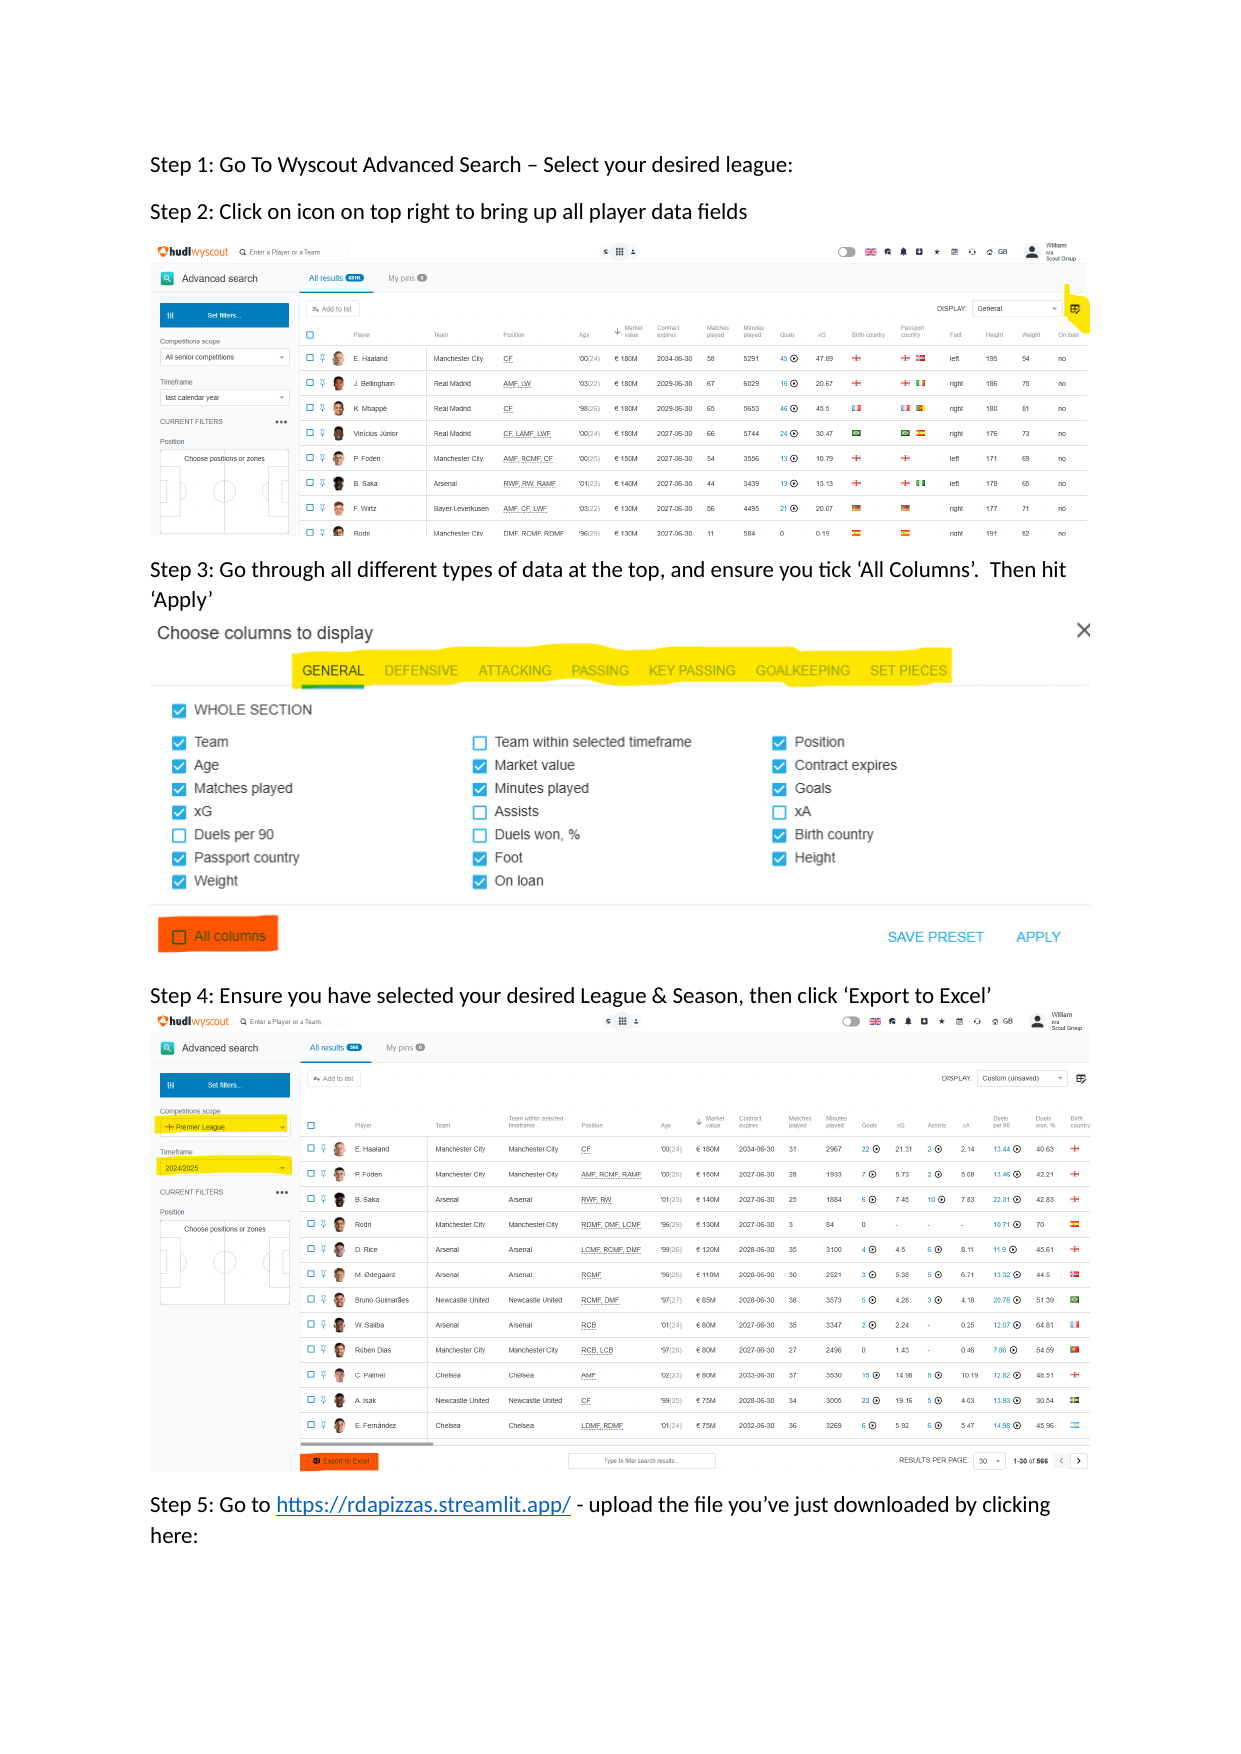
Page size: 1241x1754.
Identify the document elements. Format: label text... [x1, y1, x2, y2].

picture [150, 615, 1091, 963]
text Step 5: Go to https://rdapizzas.streamlit.app/ - upload the file you’ve just downloaded by clicking here: [150, 1491, 1090, 1549]
text Step 1: Go To Wyscout Advanced Search – Select your desired league: [150, 150, 1090, 178]
text Step 3: Go through all different types of data at the top, and ensure you tick ‘All Columns’. Then hit ‘Apply’ [150, 555, 1090, 615]
text Step 2: Click on icon on top right to bring up all player data fields [150, 197, 1090, 225]
picture [150, 1011, 1091, 1472]
picture [150, 243, 1091, 536]
text Step 4: Ensure you have selected your desired League & Season, then click ‘Export to Excel’ [150, 981, 1090, 1011]
